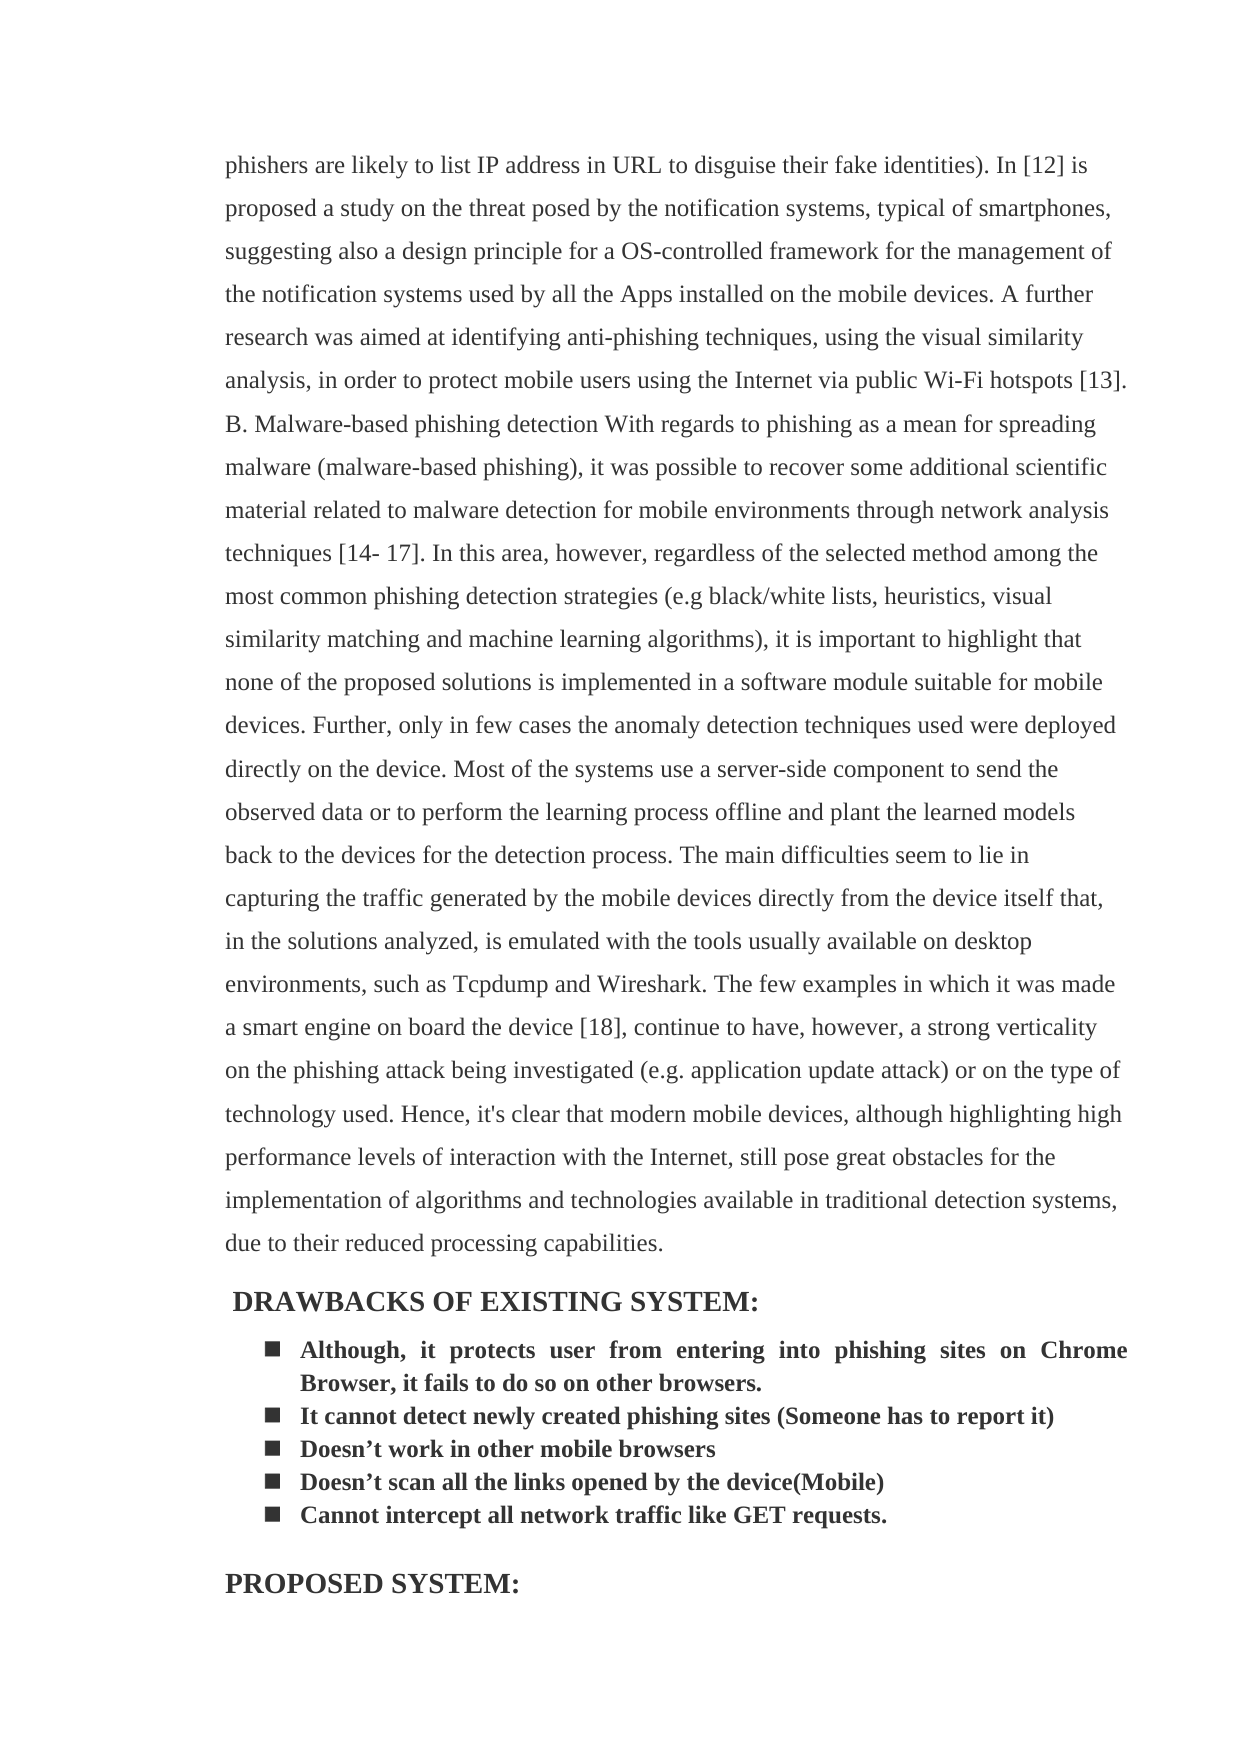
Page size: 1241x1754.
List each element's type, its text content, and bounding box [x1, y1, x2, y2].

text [225, 150, 1128, 1257]
list Doesn’t work in other mobile browsers [262, 1434, 1130, 1463]
list Doesn’t scan all the links opened by the device(Mobile) [262, 1467, 1130, 1496]
list It cannot detect newly created phishing sites (Someone has to report it) [262, 1401, 1130, 1429]
list Although, it protects user from entering into phishing sites on Chrome Browser, it fails to do so on other browsers. [262, 1335, 1130, 1397]
list Cannot intercept all network traffic like GET requests. [262, 1500, 1130, 1529]
text DRAWBACKS OF EXISTING SYSTEM: [225, 1284, 1128, 1317]
text PROPOSED SYSTEM: [225, 1566, 1130, 1599]
